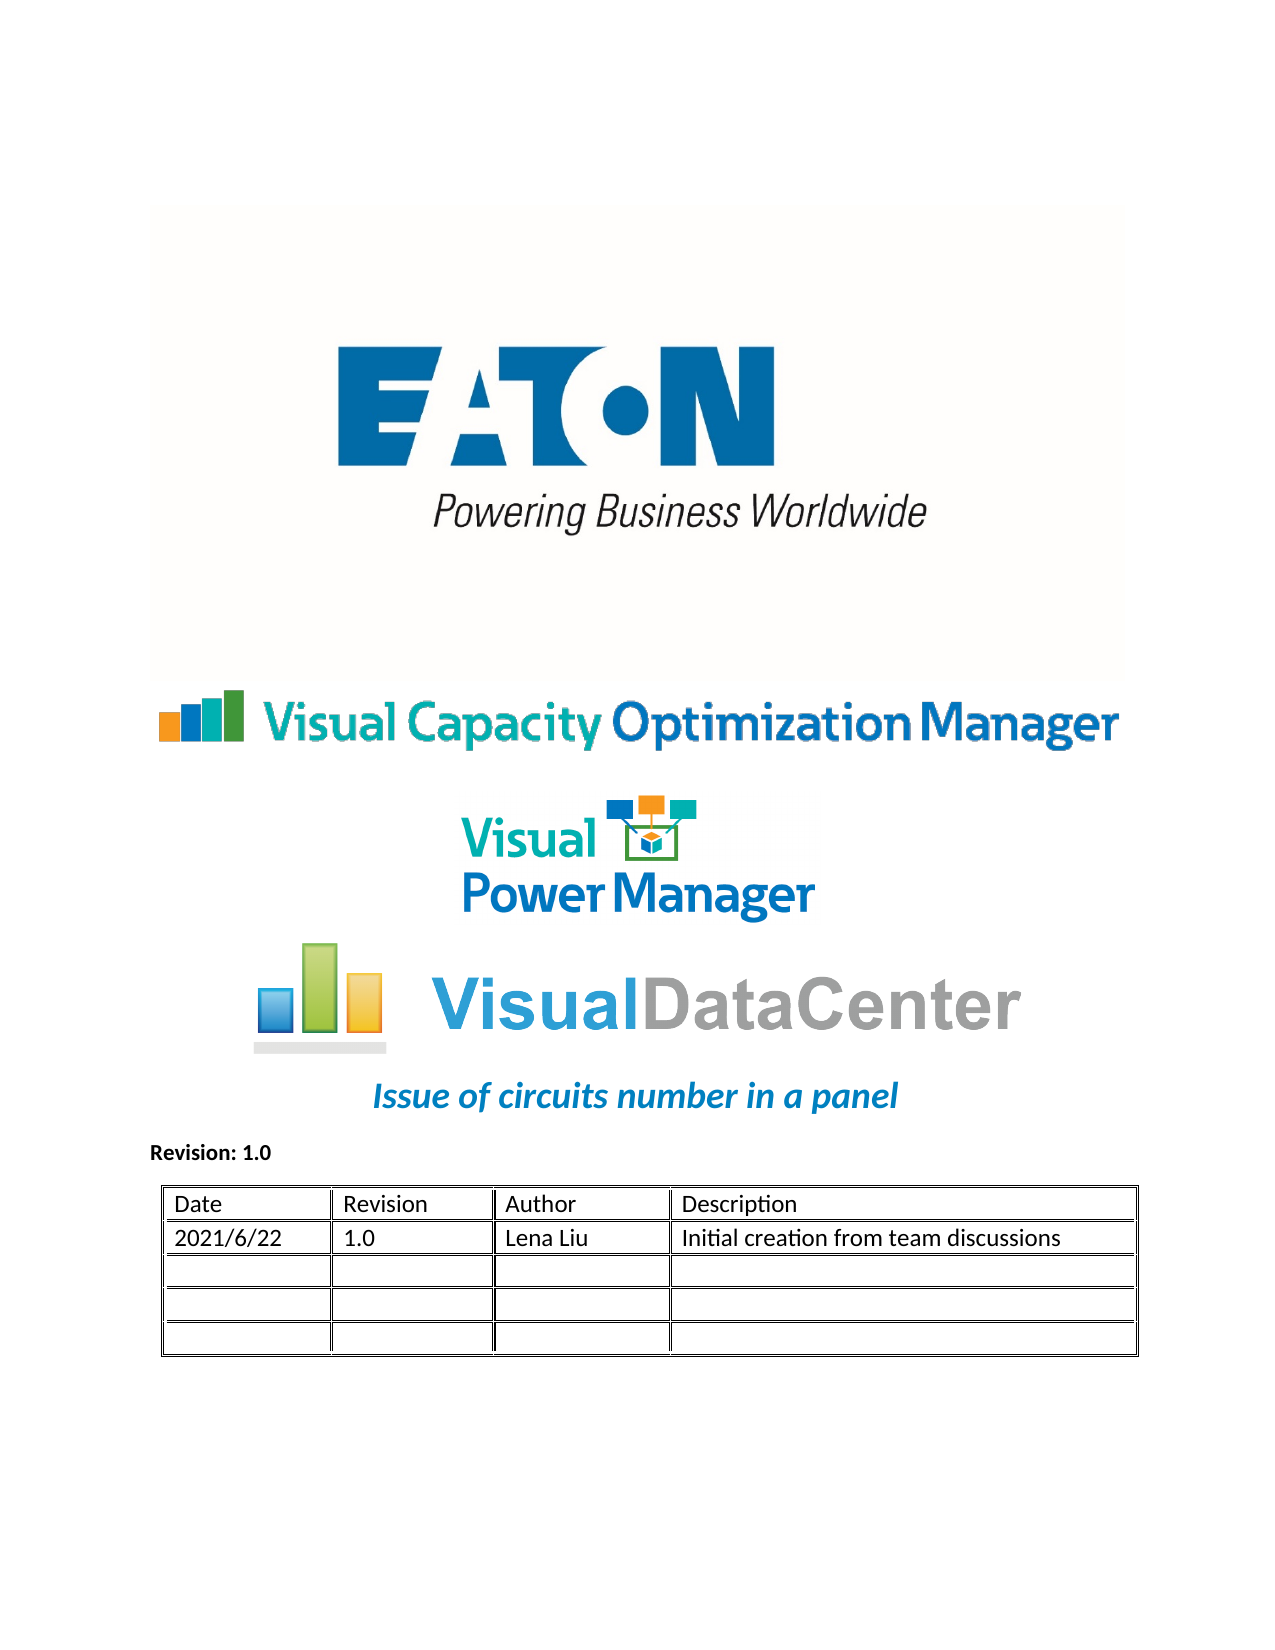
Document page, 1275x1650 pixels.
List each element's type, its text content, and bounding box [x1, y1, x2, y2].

table_cell 2021/6/22 [163, 1219, 332, 1252]
table_header Revision [332, 1186, 494, 1219]
table_cell [164, 1253, 330, 1286]
table_cell [494, 1323, 670, 1353]
table_cell [163, 1286, 332, 1320]
picture [150, 205, 1125, 760]
table_cell [332, 1320, 494, 1353]
picture [454, 791, 821, 925]
table_cell [670, 1320, 1136, 1353]
table_cell Initial creation from team discussions [670, 1219, 1138, 1252]
table_cell [670, 1286, 1138, 1320]
table_cell [496, 1289, 669, 1320]
picture [253, 943, 1022, 1054]
table_header Author [494, 1188, 670, 1219]
table_cell [164, 1320, 332, 1353]
table_cell Lena Liu [496, 1222, 669, 1252]
table_cell [333, 1256, 492, 1286]
table_cell [672, 1253, 1136, 1286]
table_cell [333, 1289, 492, 1320]
table_cell [496, 1256, 669, 1286]
table_header Date [163, 1186, 332, 1219]
table_cell 1.0 [333, 1222, 492, 1252]
table_header Description [670, 1188, 1136, 1219]
text Revision: 1.0 [150, 1138, 1125, 1166]
text Issue of circuits number in a panel [150, 1072, 1125, 1118]
